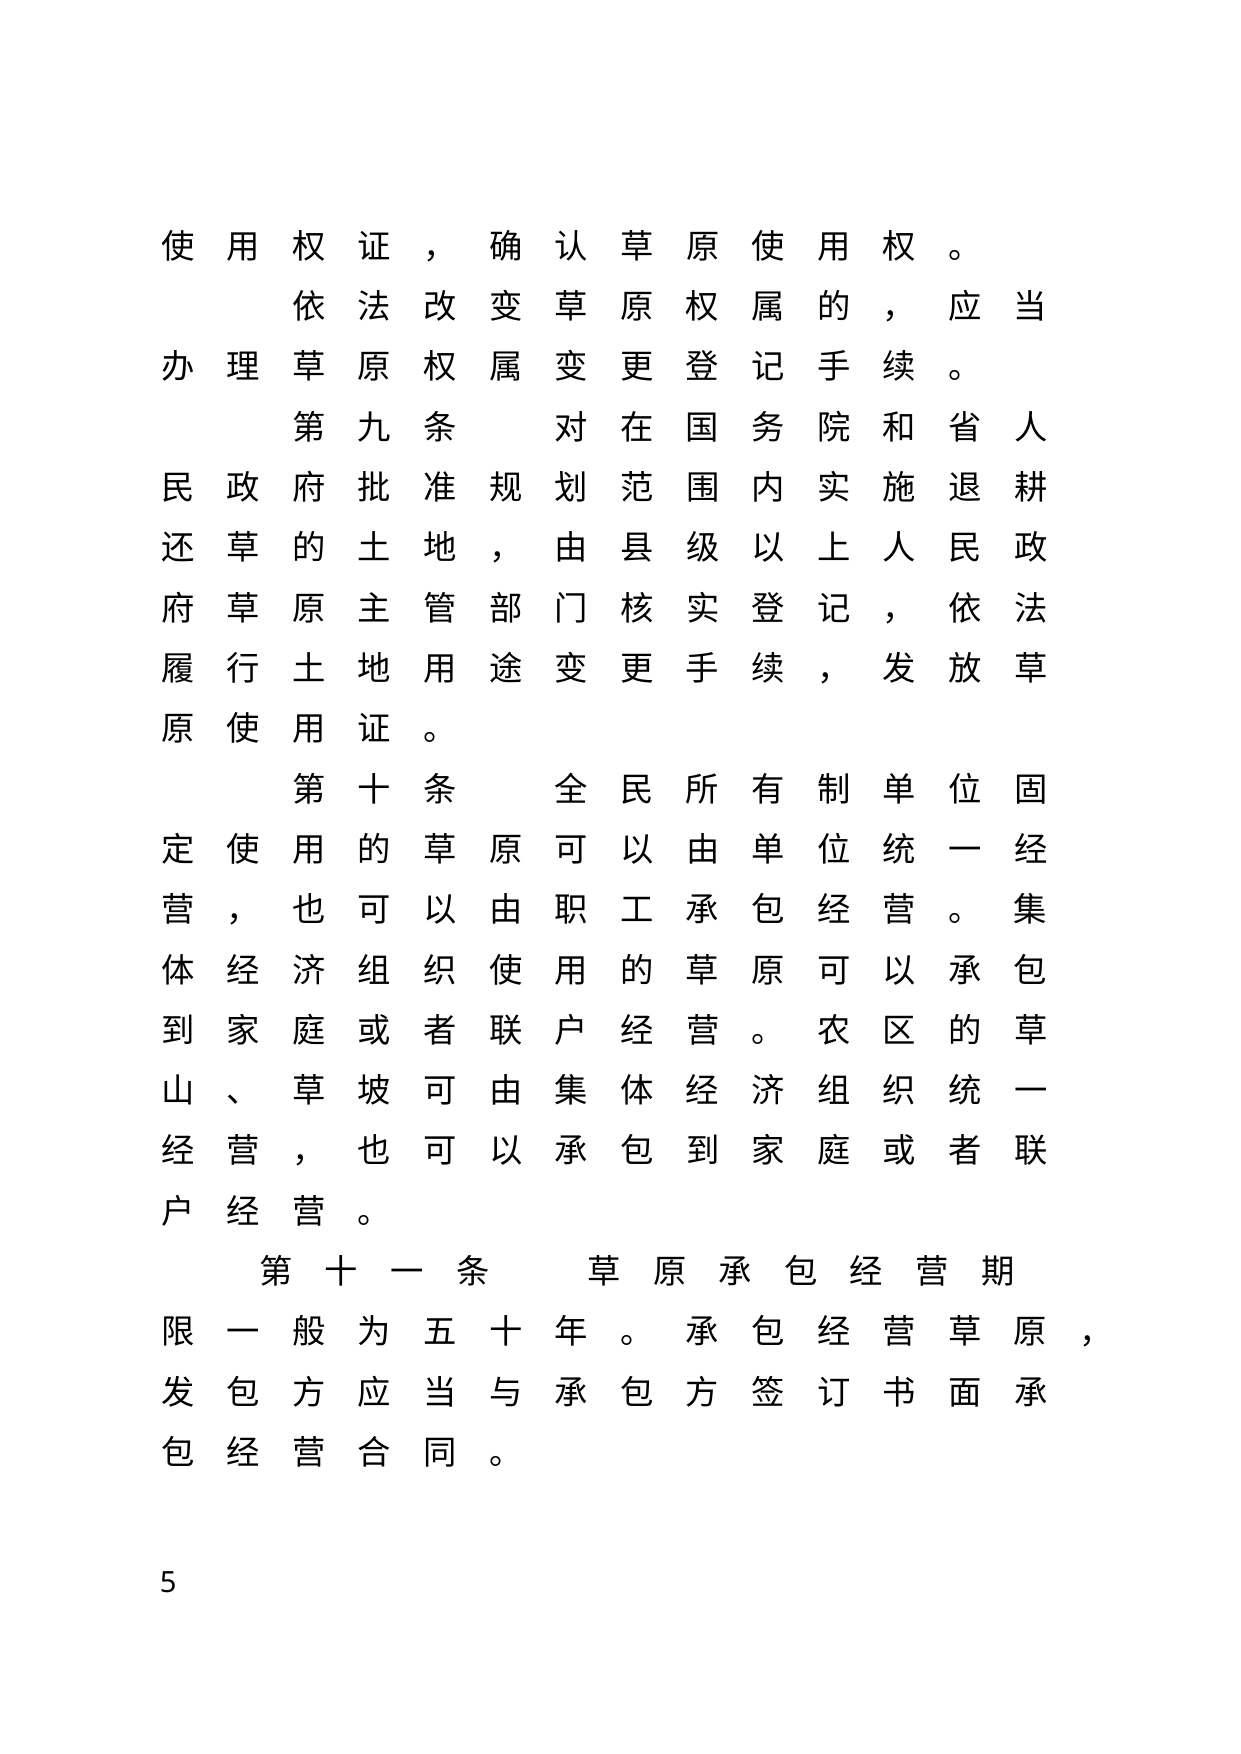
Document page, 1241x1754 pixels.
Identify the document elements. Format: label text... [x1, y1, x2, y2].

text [161, 213, 1079, 1239]
text 第十一条 草原承包经营期限一般为五十年。承包经营草原，发包方应当与承包方签订书面承包经营合同。 [161, 1239, 1079, 1480]
